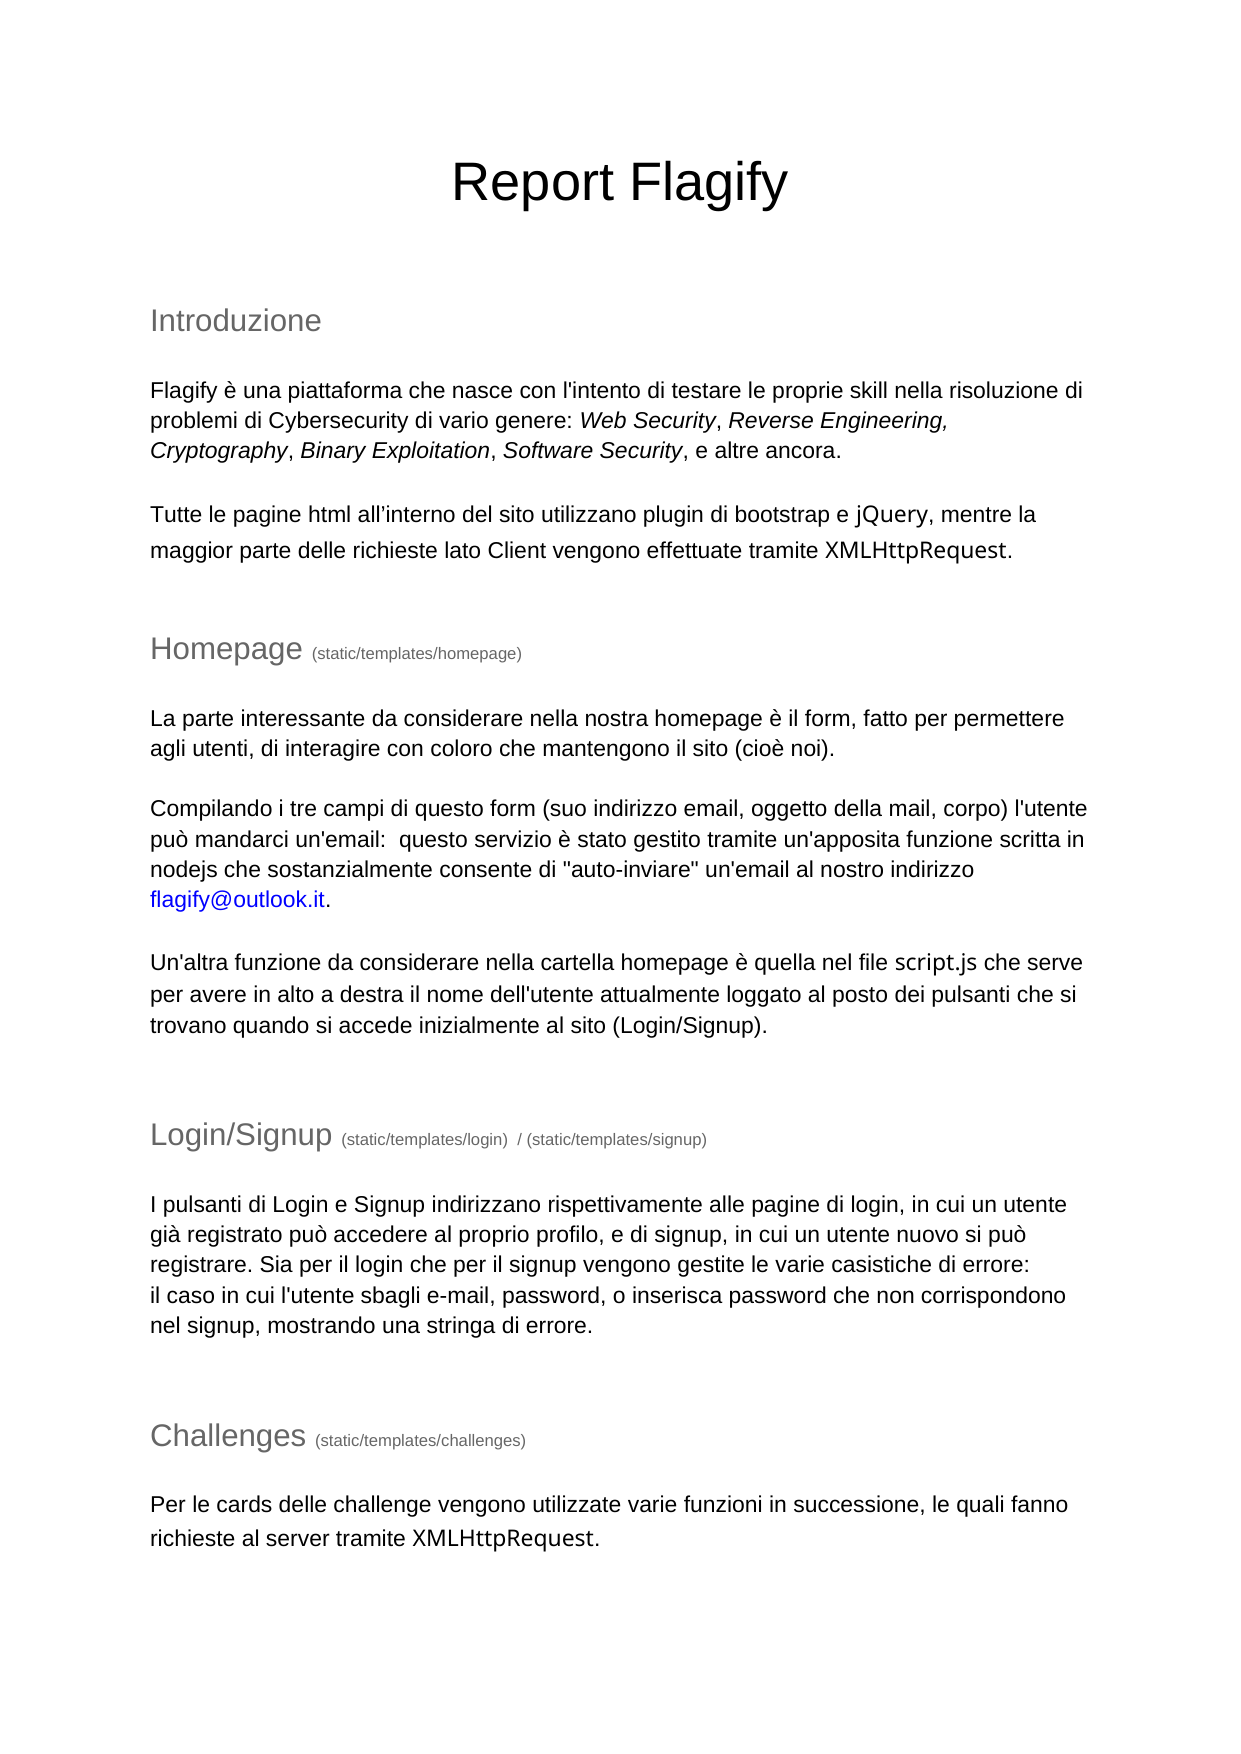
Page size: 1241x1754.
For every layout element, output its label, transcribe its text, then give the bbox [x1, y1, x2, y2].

text Tutte le pagine html all’interno del sito utilizzano plugin di bootstrap e jQuery, mentre la maggior parte delle richieste lato Client vengono effettuate tramite XMLHttpRequest. [150, 498, 1090, 565]
subtitle Homepage (static/templates/homepage) [150, 630, 1090, 666]
subtitle Introduzione [150, 302, 1090, 338]
text Flagify è una piattaforma che nasce con l'intento di testare le proprie skill nella risoluzione di problemi di Cybersecurity di vario genere: Web Security, Reverse Engineering, Cryptography, Binary Exploitation, Software Security, e altre ancora. [150, 377, 1090, 464]
text Un'altra funzione da considerare nella cartella homepage è quella nel file script.js che serve per avere in alto a destra il nome dell'utente attualmente loggato al posto dei pulsanti che si trovano quando si accede inizialmente al sito (Login/Signup). [150, 946, 1090, 1038]
text Per le cards delle challenge vengono utilizzate varie funzioni in successione, le quali fanno richieste al server tramite XMLHttpRequest. [150, 1491, 1090, 1553]
subtitle Login/Signup (static/templates/login) / (static/templates/signup) [150, 1116, 1090, 1152]
text Compilando i tre campi di questo form (suo indirizzo email, oggetto della mail, corpo) l'utente può mandarci un'email: questo servizio è stato gestito tramite un'apposita funzione scritta in nodejs che sostanzialmente consente di "auto-inviare" un'email al nostro indirizzo flagify@outlook.it. [150, 795, 1090, 912]
text il caso in cui l'utente sbagli e-mail, password, o inserisca password che non corrispondono nel signup, mostrando una stringa di errore. [150, 1282, 1090, 1338]
title Report Flagify [150, 150, 1090, 212]
text I pulsanti di Login e Signup indirizzano rispettivamente alle pagine di login, in cui un utente già registrato può accedere al proprio profilo, e di signup, in cui un utente nuovo si può registrare. Sia per il login che per il signup vengono gestite le varie casistiche di errore: [150, 1191, 1090, 1278]
subtitle Challenges (static/templates/challenges) [150, 1417, 1090, 1453]
text La parte interessante da considerare nella nostra homepage è il form, fatto per permettere agli utenti, di interagire con coloro che mantengono il sito (cioè noi). [150, 705, 1090, 761]
